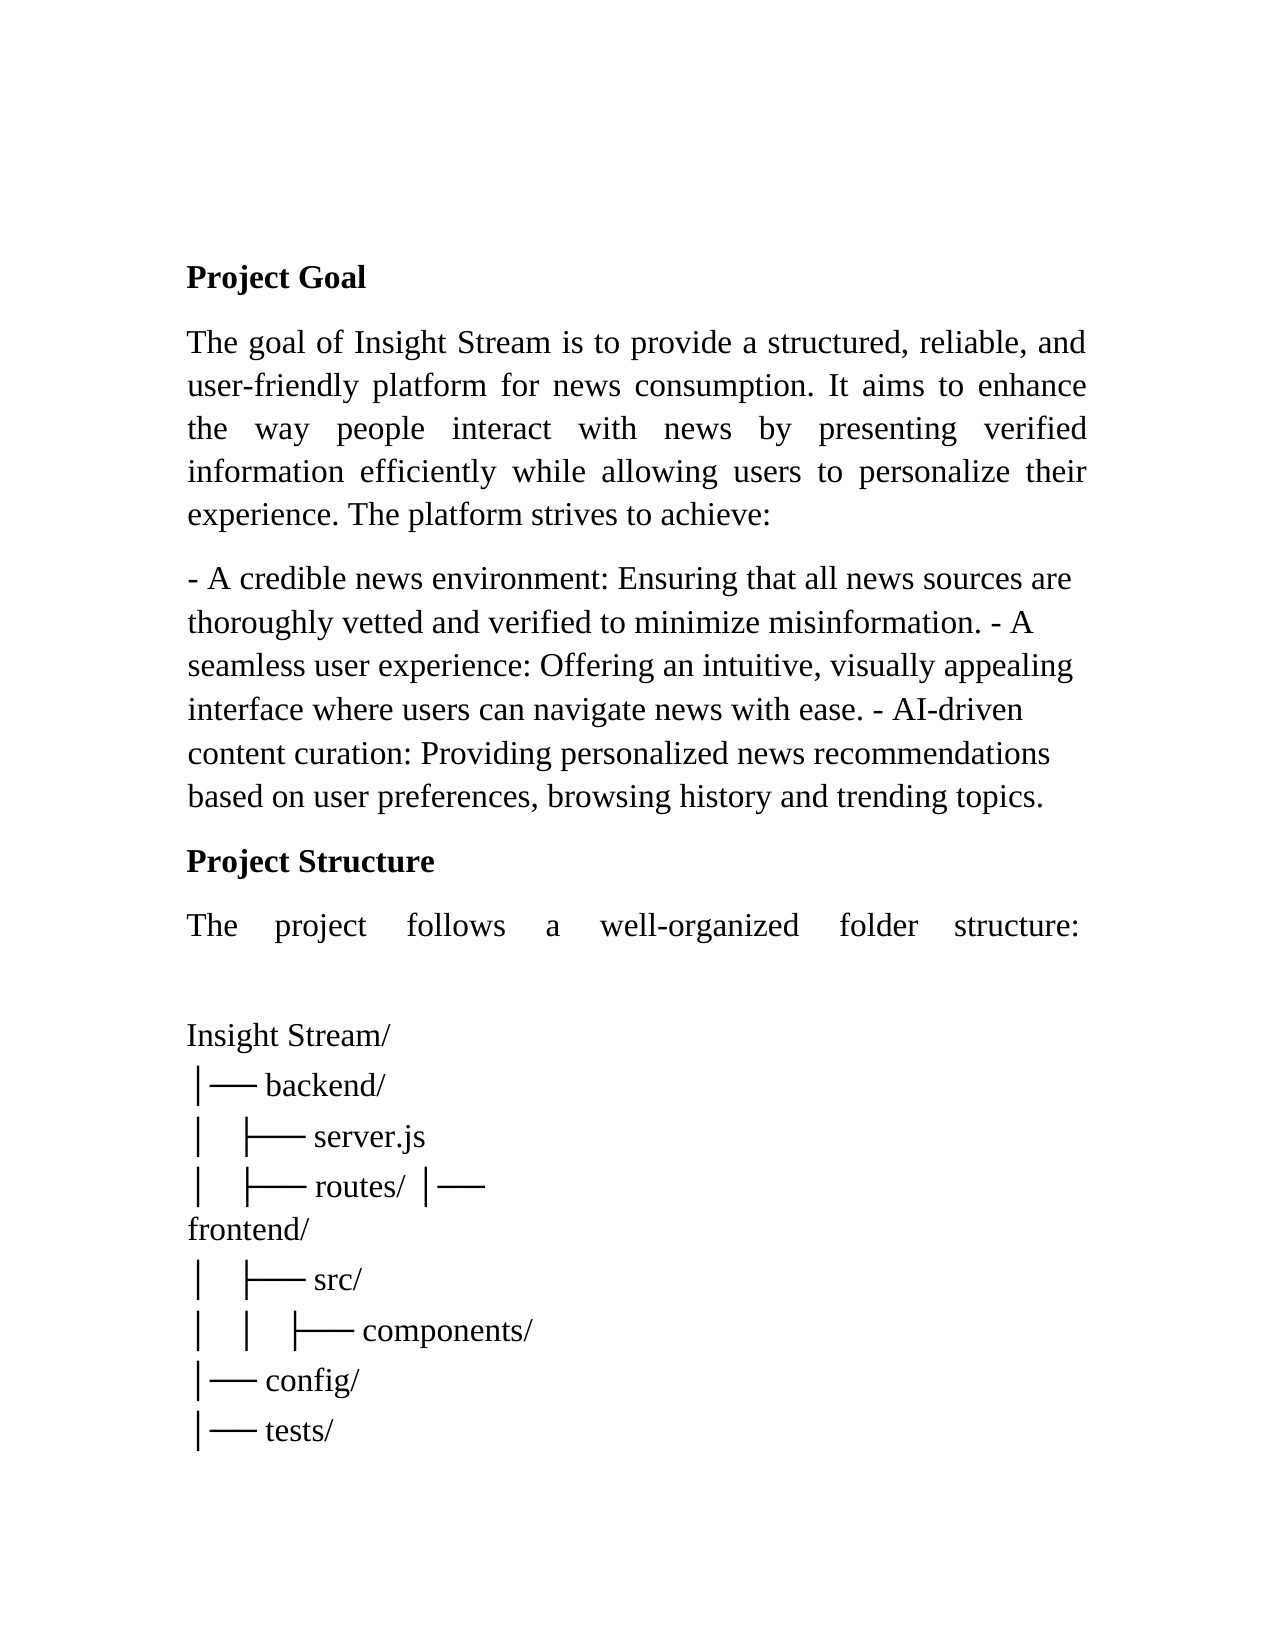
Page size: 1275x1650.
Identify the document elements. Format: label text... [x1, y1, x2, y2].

subtitle Project Structure [186, 841, 1088, 879]
text │ ├── routes/ │── frontend/ [186, 1167, 485, 1248]
text The project follows a well-organized folder structure: [186, 906, 1088, 944]
text Insight Stream/ [186, 1015, 1088, 1054]
text │ │ ├── components/ [186, 1310, 1088, 1348]
text │ ├── src/ [186, 1259, 1088, 1298]
text - A credible news environment: Ensuring that all news sources are thoroughly vetted and verified to minimize misinformation. - A seamless user experience: Offering an intuitive, visually appealing interface where users can navigate news with ease. - AI-driven content curation: Providing personalized news recommendations based on user preferences, browsing history and trending topics. [187, 558, 1088, 815]
text │── backend/ [199, 1066, 1088, 1104]
subtitle Project Goal [186, 257, 1088, 296]
text │ ├── server.js [186, 1116, 1088, 1154]
text │── tests/ [199, 1411, 1088, 1449]
text │── config/ [186, 1360, 1088, 1399]
text The goal of Insight Stream is to provide a structured, reliable, and user-friendly platform for news consumption. It aims to enhance the way people interact with news by presenting verified information efficiently while allowing users to personalize their experience. The platform strives to achieve: [186, 322, 1088, 532]
